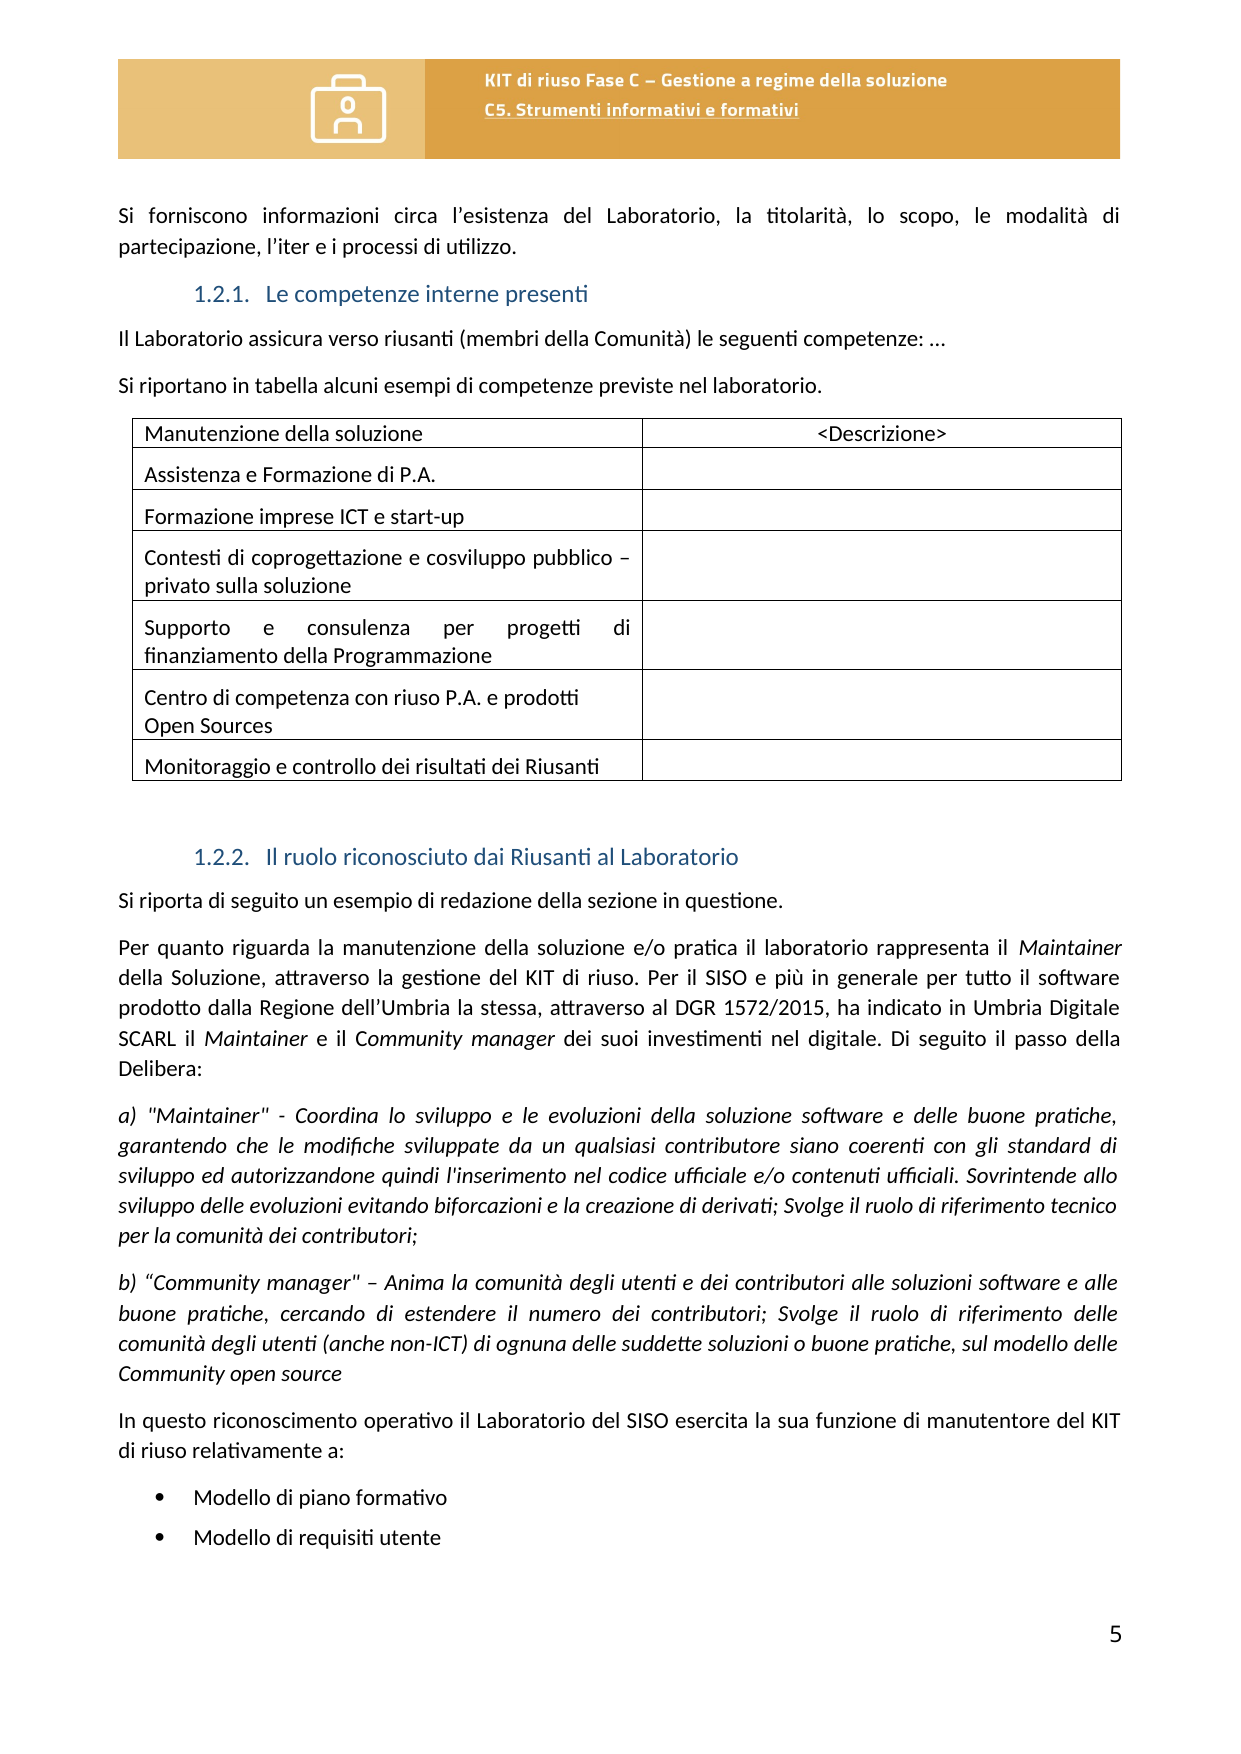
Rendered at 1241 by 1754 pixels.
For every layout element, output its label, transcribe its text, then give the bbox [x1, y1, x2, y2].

table_cell Formazione imprese ICT e start-up [133, 490, 642, 530]
list Modello di piano formativo [156, 1483, 1122, 1511]
table_cell Supporto e consulenza per progetti di finanziamento della Programmazione [133, 601, 642, 669]
subtitle Le competenze interne presenti [193, 279, 1122, 309]
text a) "Maintainer" - Coordina lo sviluppo e le evoluzioni della soluzione software e delle buone pratiche, garantendo che le modifiche sviluppate da un qualsiasi contributore siano coerenti con gli standard di sviluppo ed autorizzandone quindi l'inserimento nel codice ufficiale e/o contenuti ufficiali. Sovrintende allo sviluppo delle evoluzioni evitando biforcazioni e la creazione di derivati; Svolge il ruolo di riferimento tecnico per la comunità dei contributori; [118, 1101, 1122, 1249]
text Si riporta di seguito un esempio di redazione della sezione in questione. [118, 886, 1122, 914]
text Si forniscono informazioni circa l’esistenza del Laboratorio, la titolarità, lo scopo, le modalità di partecipazione, l’iter e i processi di utilizzo. [118, 202, 1122, 260]
table_cell [643, 531, 1121, 599]
table_cell [643, 601, 1121, 669]
text In questo riconoscimento operativo il Laboratorio del SISO esercita la sua funzione di manutentore del KIT di riuso relativamente a: [118, 1406, 1122, 1464]
text b) “Community manager" – Anima la comunità degli utenti e dei contributori alle soluzioni software e alle buone pratiche, cercando di estendere il numero dei contributori; Svolge il ruolo di riferimento delle comunità degli utenti (anche non-ICT) di ognuna delle suddette soluzioni o buone pratiche, sul modello delle Community open source [118, 1268, 1122, 1387]
text Il Laboratorio assicura verso riusanti (membri della Comunità) le seguenti competenze: … [118, 324, 1122, 352]
text Per quanto riguarda la manutenzione della soluzione e/o pratica il laboratorio rappresenta il Maintainer della Soluzione, attraverso la gestione del KIT di riuso. Per il SISO e più in generale per tutto il software prodotto dalla Regione dell’Umbria la stessa, attraverso al DGR 1572/2015, ha indicato in Umbria Digitale SCARL il Maintainer e il Community manager dei suoi investimenti nel digitale. Di seguito il passo della Delibera: [118, 933, 1122, 1082]
subtitle Il ruolo riconosciuto dai Riusanti al Laboratorio [193, 841, 1122, 871]
list Modello di requisiti utente [156, 1523, 1122, 1552]
picture [118, 59, 1121, 159]
table_cell Centro di competenza con riuso P.A. e prodotti Open Sources [133, 670, 642, 739]
table_header Manutenzione della soluzione [133, 419, 642, 447]
table_cell Contesti di coprogettazione e cosviluppo pubblico – privato sulla soluzione [133, 531, 642, 599]
table_cell Assistenza e Formazione di P.A. [133, 448, 642, 488]
table_cell [643, 670, 1121, 739]
table_cell [643, 740, 1121, 780]
table_cell [643, 448, 1121, 488]
table_cell Monitoraggio e controllo dei risultati dei Riusanti [133, 740, 642, 780]
table_cell [643, 490, 1121, 530]
text Si riportano in tabella alcuni esempi di competenze previste nel laboratorio. [118, 371, 1122, 399]
table_header <Descrizione> [643, 419, 1121, 447]
